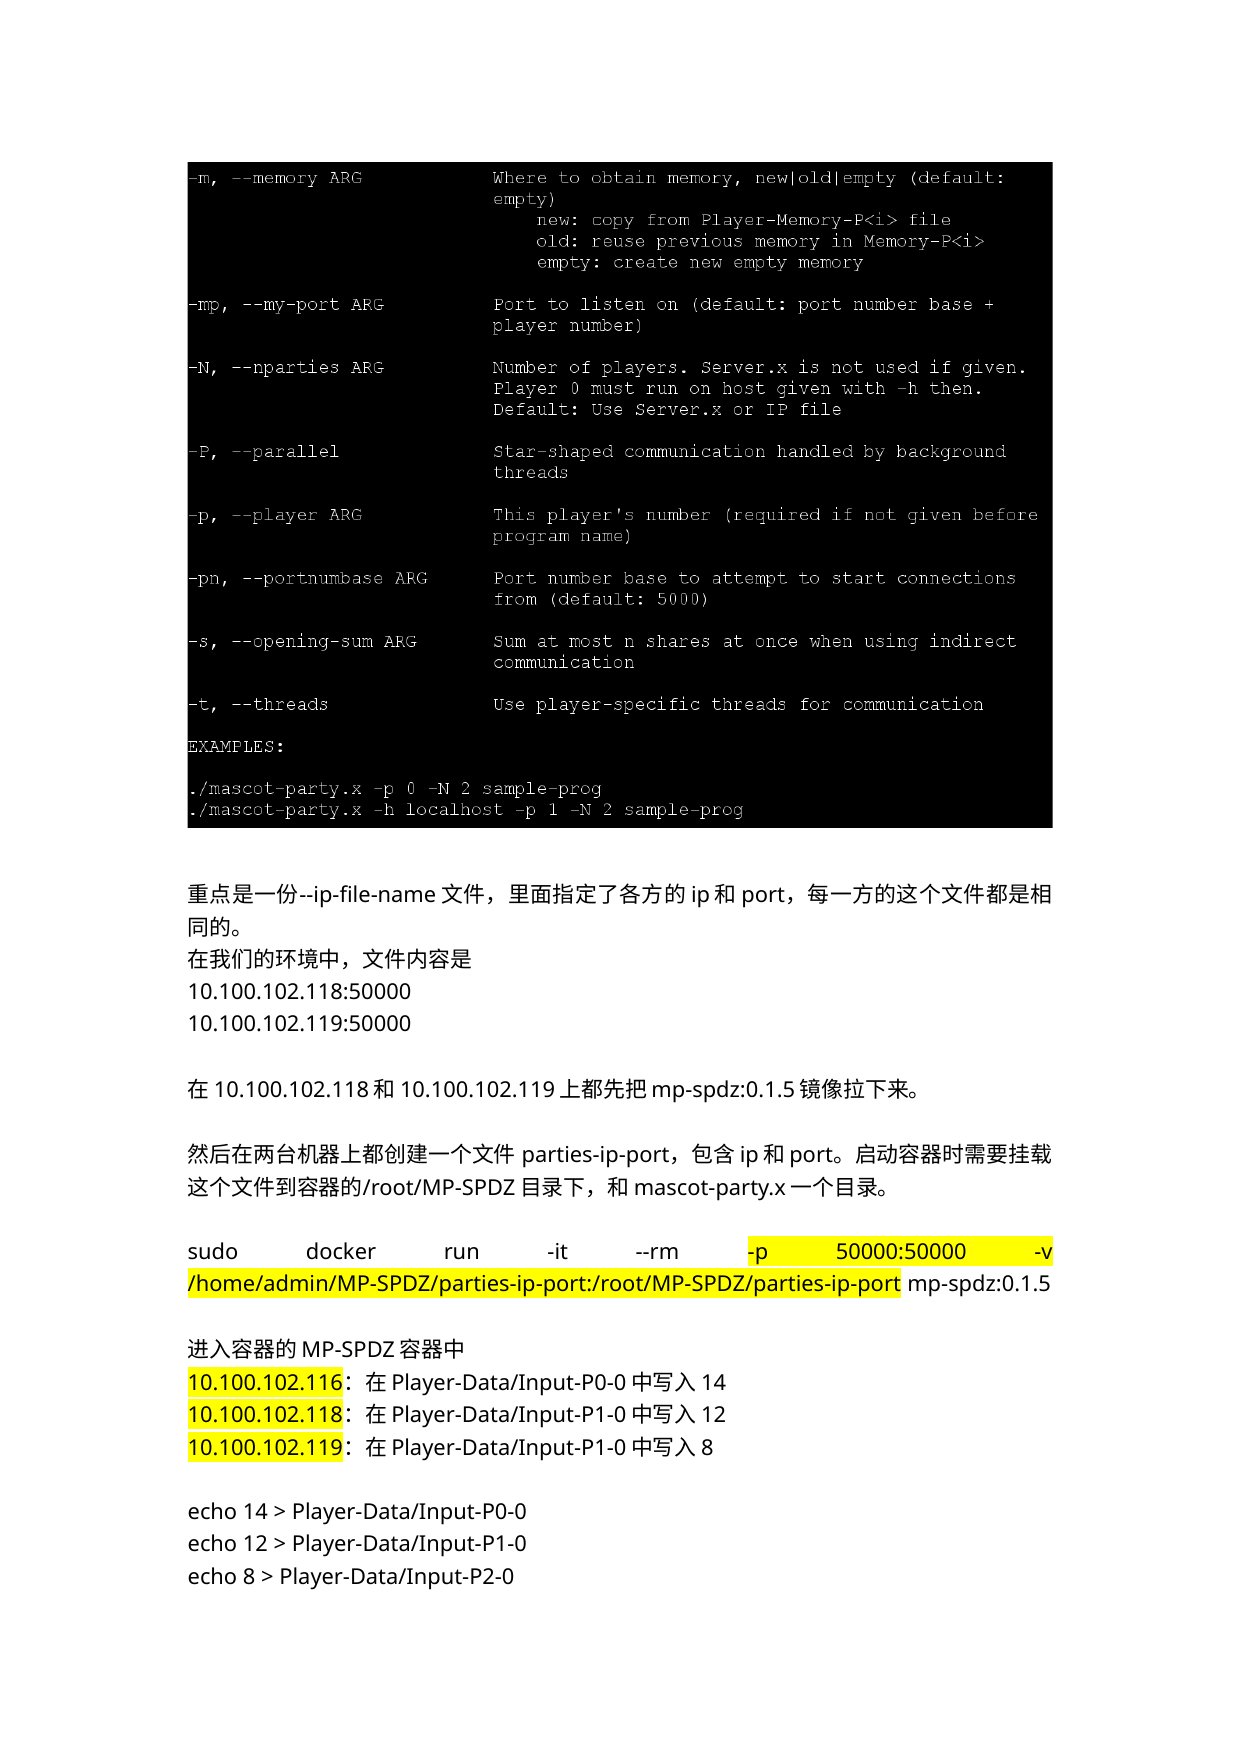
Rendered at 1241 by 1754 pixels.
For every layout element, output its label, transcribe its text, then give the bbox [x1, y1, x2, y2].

text 10.100.102.118：在Player-Data/Input-P1-0中写入12 [187, 1397, 1053, 1429]
text 在我们的环境中，文件内容是 [187, 942, 1053, 974]
text 10.100.102.116：在Player-Data/Input-P0-0中写入14 [187, 1364, 1053, 1397]
text 10.100.102.119:50000 [187, 1007, 1053, 1039]
text 然后在两台机器上都创建一个文件parties-ip-port，包含ip和port。启动容器时需要挂载这个文件到容器的/root/MP-SPDZ目录下，和mascot-party.x一个目录。 [187, 1137, 1053, 1202]
text 重点是一份--ip-file-name文件，里面指定了各方的ip和port，每一方的这个文件都是相同的。 [187, 877, 1053, 942]
text echo 12 > Player-Data/Input-P1-0 [187, 1527, 1053, 1559]
text sudo docker run -it --rm -p 50000:50000 -v /home/admin/MP-SPDZ/parties-ip-port:/root/MP-SPDZ/parties-ip-port mp-spdz:0.1.5 [187, 1234, 1053, 1299]
text 在10.100.102.118和10.100.102.119上都先把mp-spdz:0.1.5镜像拉下来。 [187, 1072, 1053, 1104]
text 进入容器的MP-SPDZ容器中 [187, 1332, 1053, 1364]
text 10.100.102.118:50000 [187, 974, 1053, 1007]
text echo 14 > Player-Data/Input-P0-0 [187, 1494, 1053, 1527]
picture [187, 162, 1053, 828]
text echo 8 > Player-Data/Input-P2-0 [187, 1559, 1053, 1592]
text 10.100.102.119：在Player-Data/Input-P1-0中写入8 [187, 1429, 1053, 1462]
